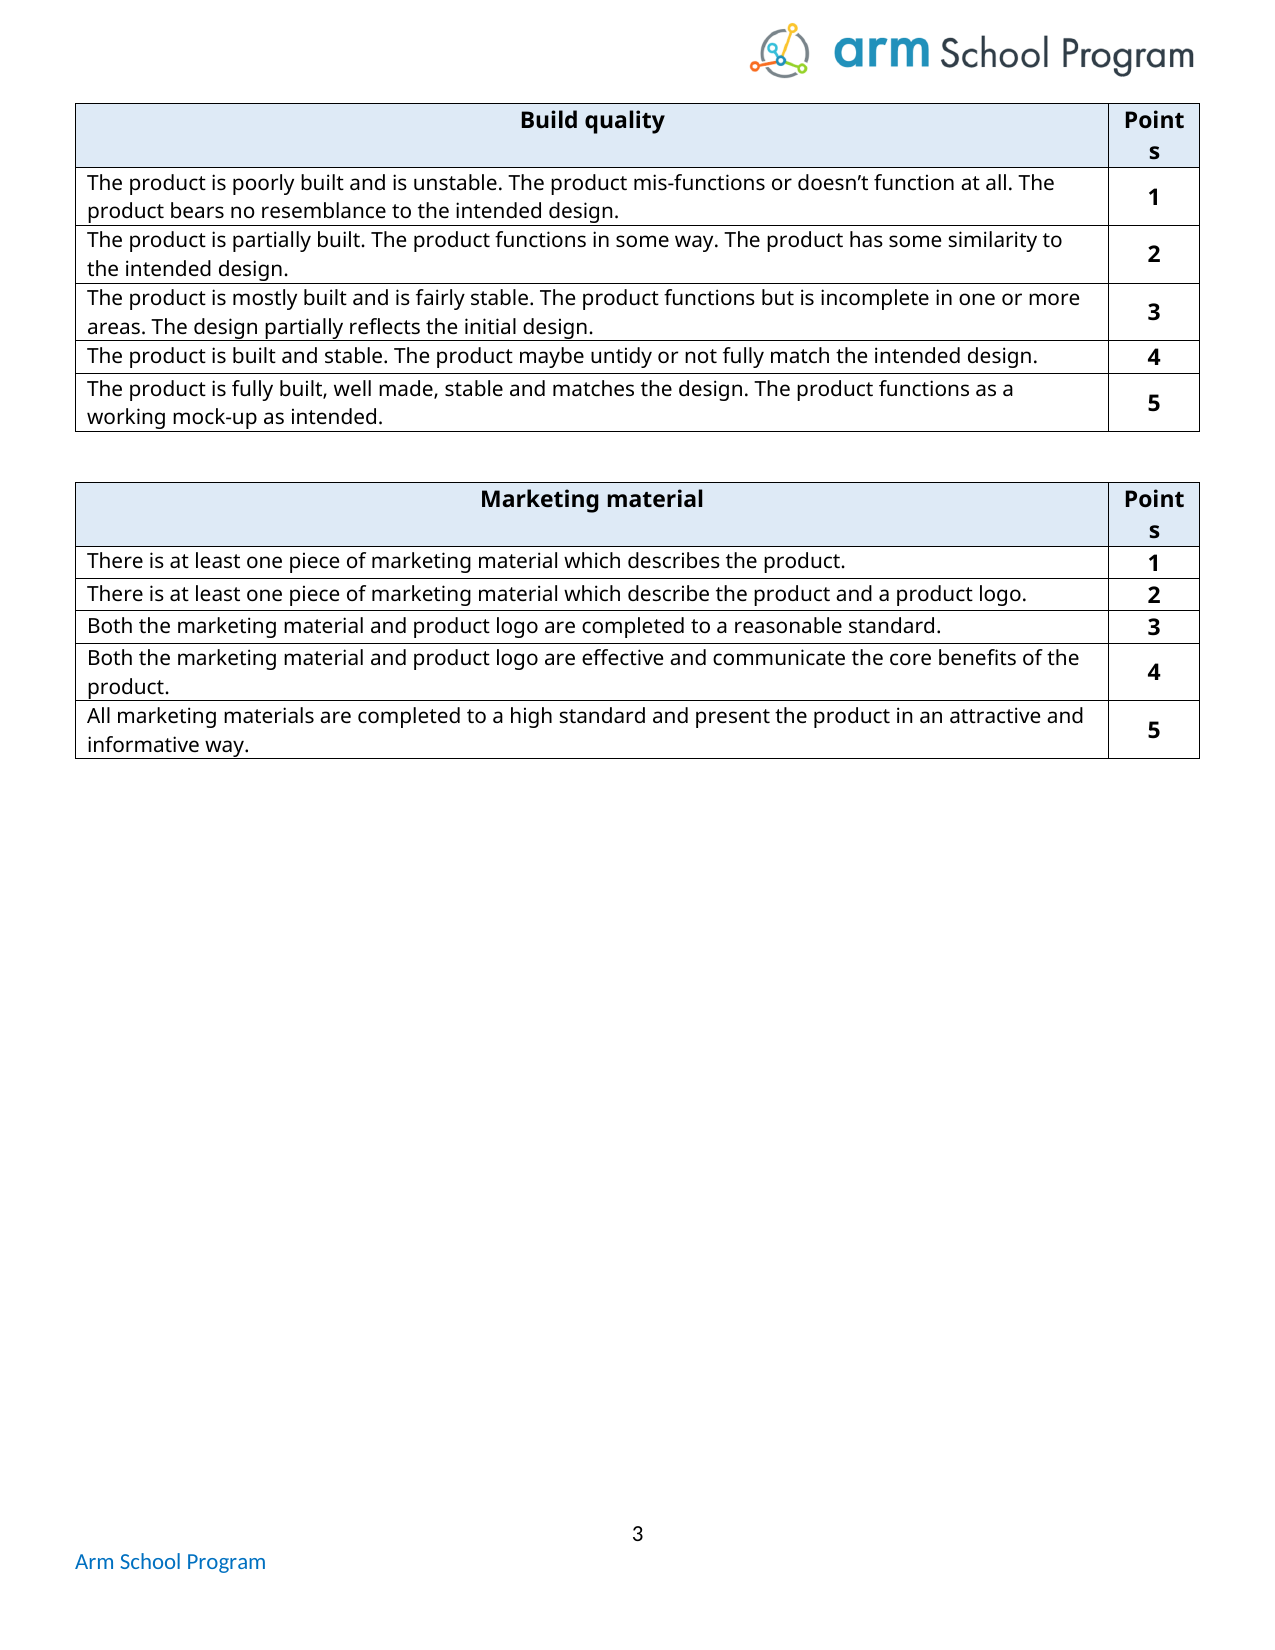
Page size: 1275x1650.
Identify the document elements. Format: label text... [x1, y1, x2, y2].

table_header Build quality [76, 104, 1108, 167]
table_cell 4 [1109, 341, 1199, 373]
table_cell 1 [1109, 168, 1199, 224]
table_cell 1 [1109, 547, 1199, 578]
table_cell The product is partially built. The product functions in some way. The product has some similarity to the intended design. [76, 226, 1108, 282]
table_header Points [1109, 104, 1199, 167]
table_cell 3 [1109, 611, 1199, 642]
table_cell The product is mostly built and is fairly stable. The product functions but is incomplete in one or more areas. The design partially reflects the initial design. [76, 284, 1108, 340]
table_cell The product is fully built, well made, stable and matches the design. The product functions as a working mock-up as intended. [76, 374, 1108, 431]
table_cell Both the marketing material and product logo are effective and communicate the core benefits of the product. [76, 644, 1108, 700]
table_cell 3 [1109, 284, 1199, 340]
table_header Marketing material [76, 483, 1108, 546]
table_cell 2 [1109, 226, 1199, 282]
table_cell 5 [1109, 701, 1199, 758]
picture [743, 18, 1197, 82]
table_cell There is at least one piece of marketing material which describe the product and a product logo. [76, 579, 1108, 610]
table_cell Both the marketing material and product logo are completed to a reasonable standard. [76, 611, 1108, 642]
table_cell 5 [1109, 374, 1199, 431]
table_cell 4 [1109, 644, 1199, 700]
table_cell The product is poorly built and is unstable. The product mis-functions or doesn’t function at all. The product bears no resemblance to the intended design. [76, 168, 1108, 224]
table_cell The product is built and stable. The product maybe untidy or not fully match the intended design. [76, 341, 1108, 373]
table_cell All marketing materials are completed to a high standard and present the product in an attractive and informative way. [76, 701, 1108, 758]
table_cell 2 [1109, 579, 1199, 610]
table_header Points [1109, 483, 1199, 546]
table_cell There is at least one piece of marketing material which describes the product. [76, 547, 1108, 578]
